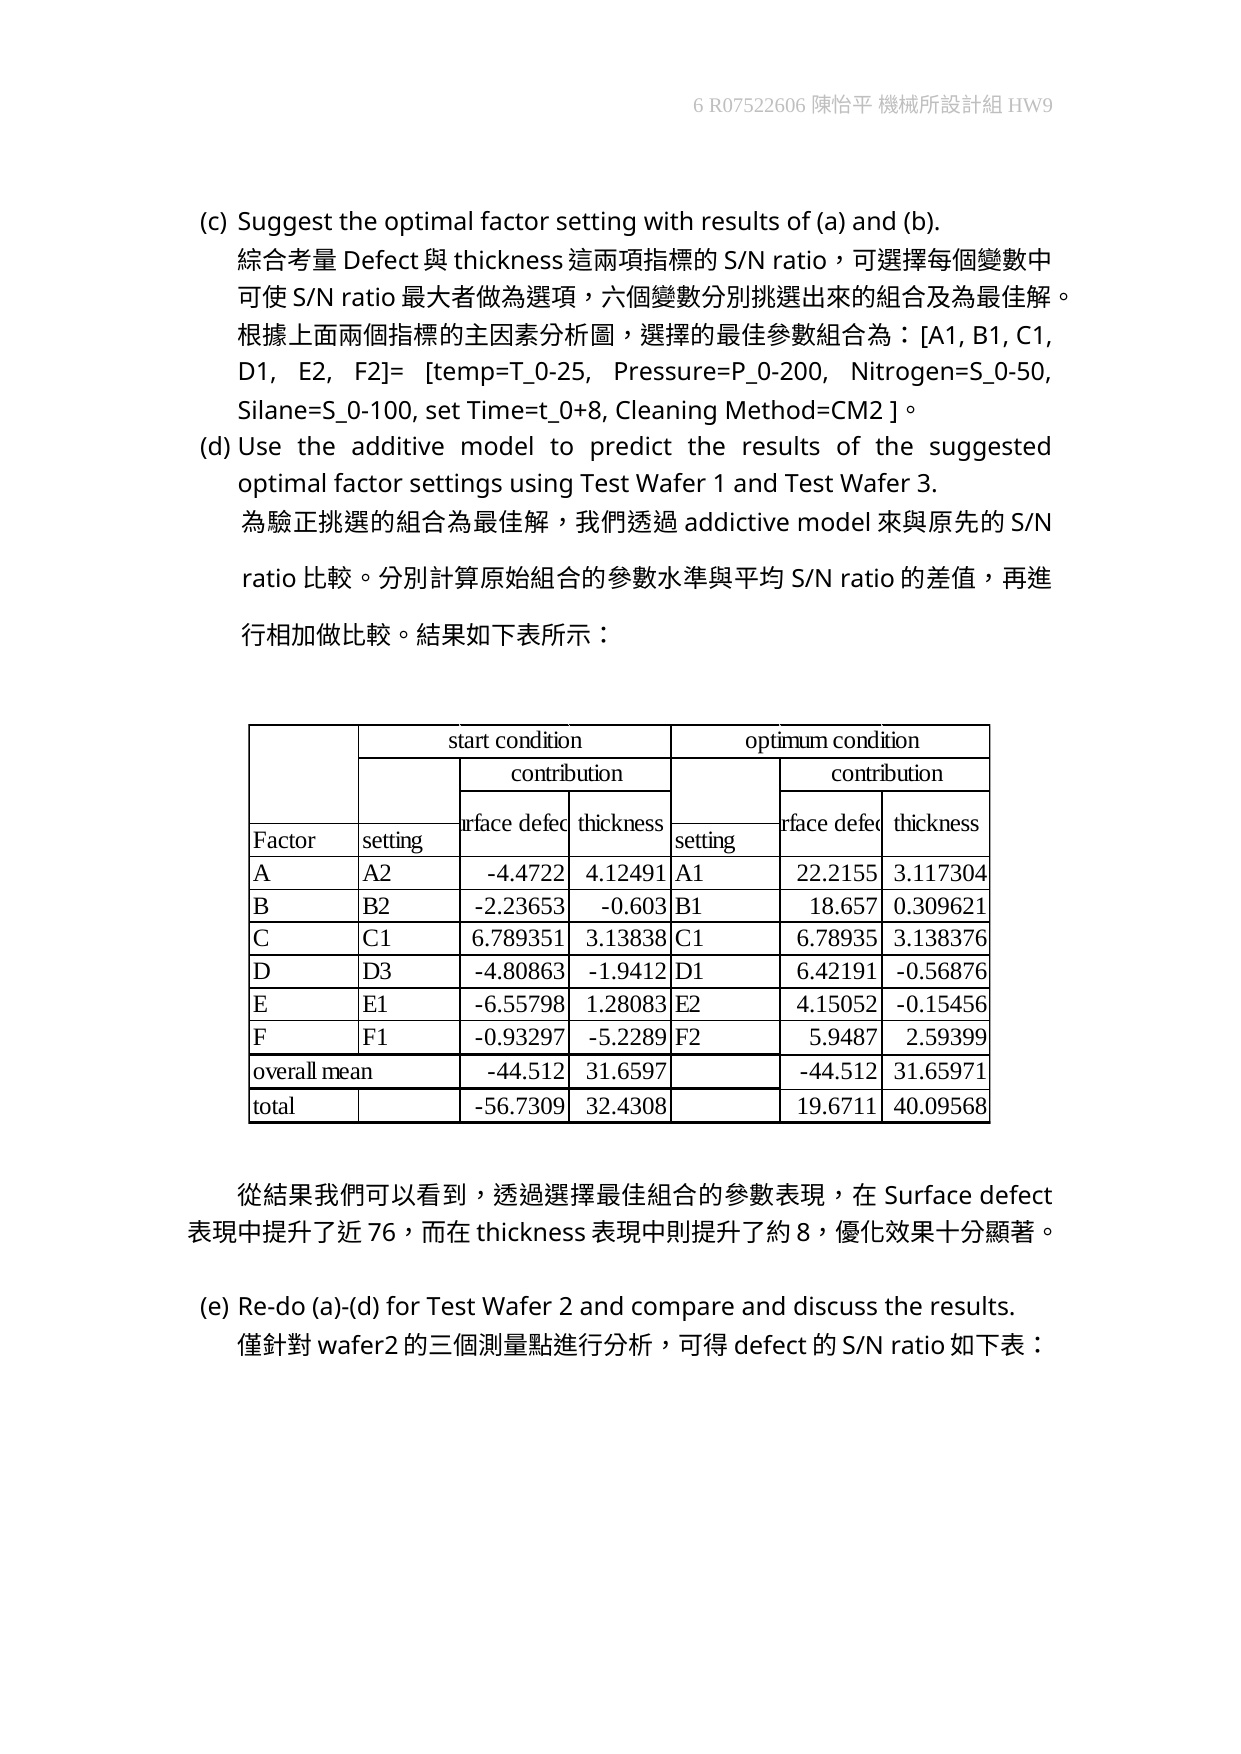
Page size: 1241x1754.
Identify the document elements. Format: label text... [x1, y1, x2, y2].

list 為驗正挑選的組合為最佳解，我們透過addictive model來與原先的S/N ratio比較。分別計算原始組合的參數水準與平均S/N ratio的差值，再進行相加做比較。結果如下表所示： [242, 502, 1053, 652]
list Suggest the optimal factor setting with results of (a) and (b). [200, 202, 1053, 239]
list Re-do (a)-(d) for Test Wafer 2 and compare and discuss the results. [200, 1287, 1053, 1324]
list Use the additive model to predict the results of the suggested optimal factor settings using Test Wafer 1 and Test Wafer 3. [200, 427, 1053, 502]
text 從結果我們可以看到，透過選擇最佳組合的參數表現，在Surface defect表現中提升了近76，而在thickness表現中則提升了約8，優化效果十分顯著。 [187, 1174, 1053, 1249]
list 僅針對wafer2的三個測量點進行分析，可得defect的S/N ratio如下表： [237, 1324, 1053, 1362]
list 綜合考量Defect與thickness這兩項指標的S/N ratio，可選擇每個變數中可使S/N ratio最大者做為選項，六個變數分別挑選出來的組合及為最佳解。 [237, 239, 1053, 314]
list 根據上面兩個指標的主因素分析圖，選擇的最佳參數組合為：[A1, B1, C1, D1, E2, F2]= [temp=T_0-25, Pressure=P_0-200, Nitrogen=S_0-50, Silane=S_0-100, set Time=t_0+8, Cleaning Method=CM2 ]。 [237, 314, 1053, 427]
